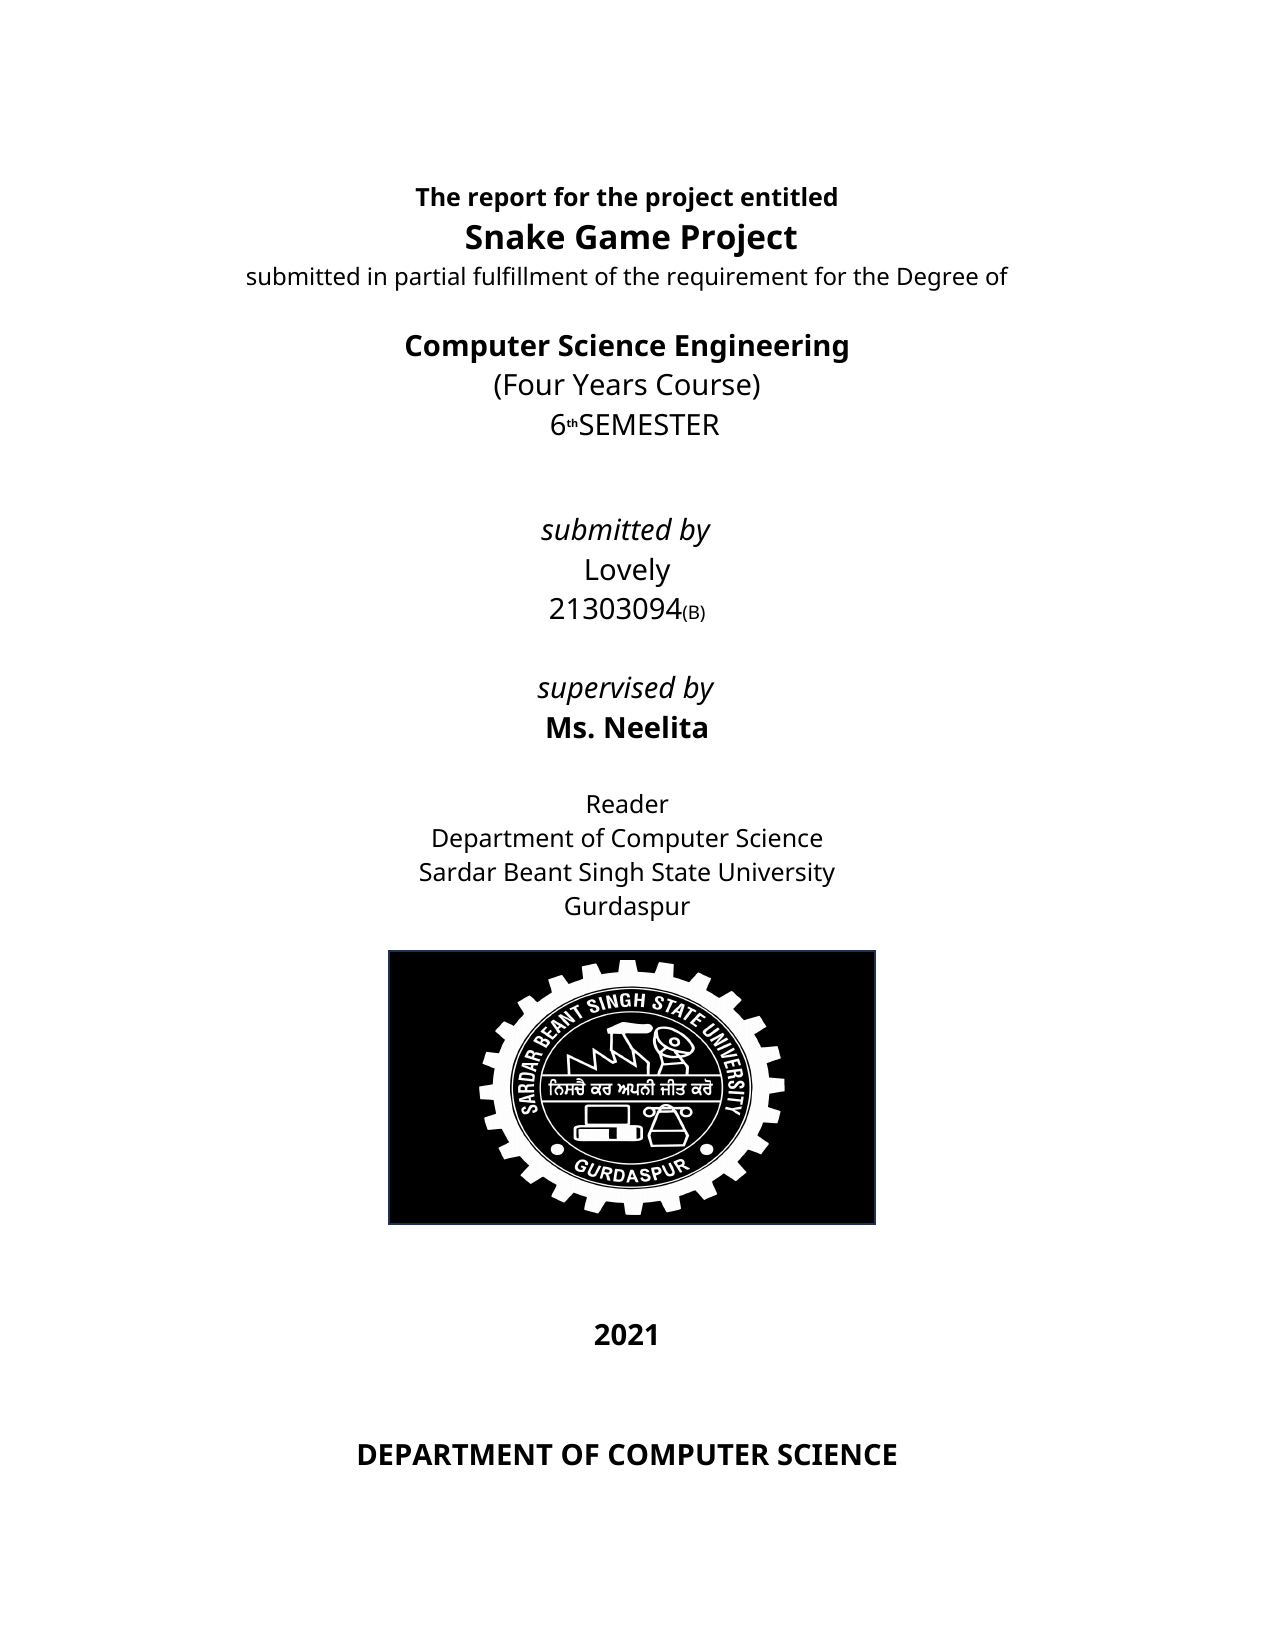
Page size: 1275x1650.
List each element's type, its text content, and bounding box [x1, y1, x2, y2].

text submitted in partial fulfillment of the requirement for the Degree of [150, 259, 1104, 292]
text Ms. Neelita [150, 707, 1104, 747]
text Reader [150, 787, 1104, 821]
text supervised by [150, 668, 1104, 707]
text (Four Years Course) [150, 364, 1104, 404]
picture [479, 960, 785, 1215]
text 6thSEMESTER [150, 404, 1104, 444]
text Snake Game Project [150, 214, 1104, 259]
text The report for the project entitled [150, 180, 1104, 214]
text DEPARTMENT OF COMPUTER SCIENCE [150, 1434, 1104, 1473]
text 2021 [150, 1315, 1104, 1354]
text 21303094(B) [150, 588, 1104, 628]
text Department of Computer Science [150, 821, 1104, 855]
text Sardar Beant Singh State University [150, 855, 1104, 889]
text submitted by [150, 509, 1104, 549]
text Gurdaspur [150, 889, 1104, 923]
text Computer Science Engineering [150, 325, 1104, 364]
text Lovely [150, 549, 1104, 588]
